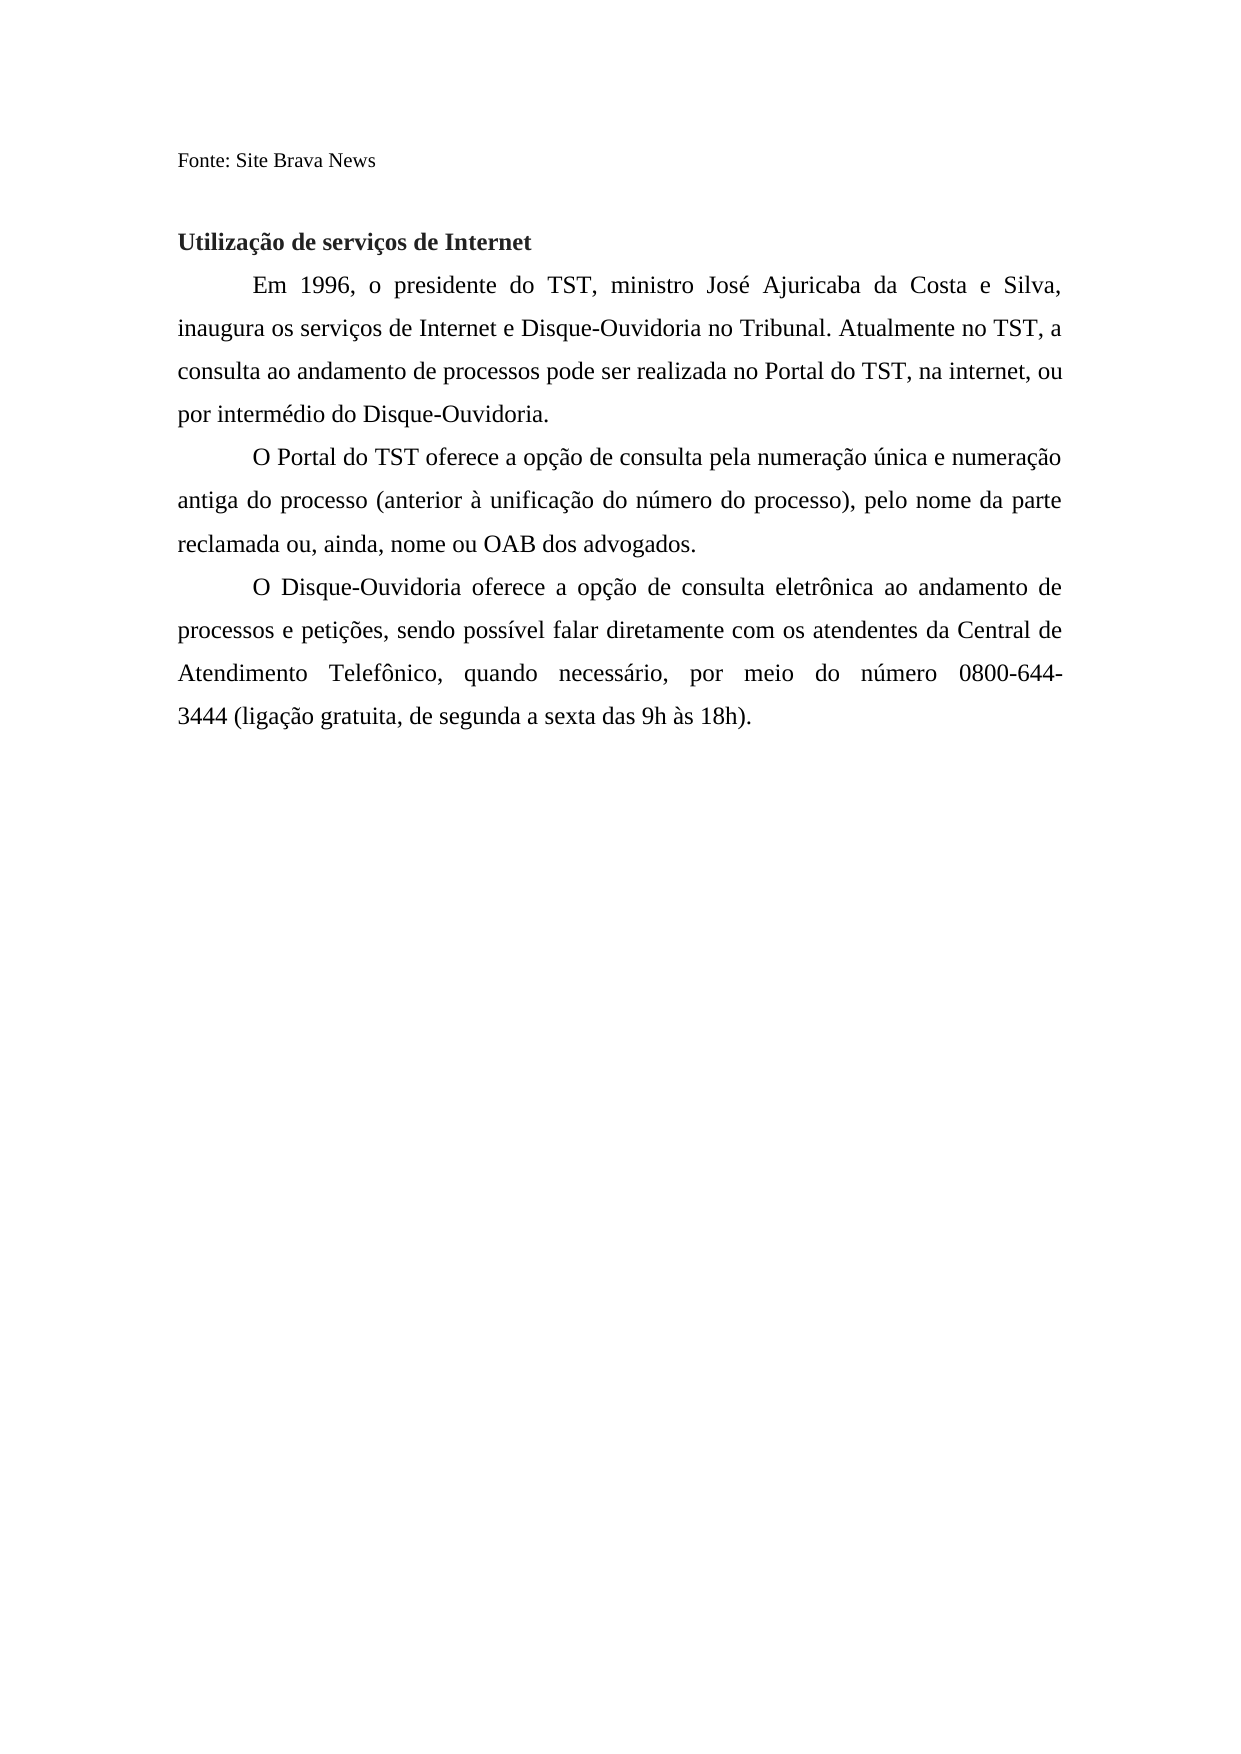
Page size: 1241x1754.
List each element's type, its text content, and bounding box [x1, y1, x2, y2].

text O Portal do TST oferece a opção de consulta pela numeração única e numeração antiga do processo (anterior à unificação do número do processo), pelo nome da parte reclamada ou, ainda, nome ou OAB dos advogados. [177, 442, 1063, 557]
text Em 1996, o presidente do TST, ministro José Ajuricaba da Costa e Silva, inaugura os serviços de Internet e Disque-Ouvidoria no Tribunal. Atualmente no TST, a consulta ao andamento de processos pode ser realizada no Portal do TST, na internet, ou por intermédio do Disque-Ouvidoria. [177, 270, 1063, 428]
text O Disque-Ouvidoria oferece a opção de consulta eletrônica ao andamento de processos e petições, sendo possível falar diretamente com os atendentes da Central de Atendimento Telefônico, quando necessário, por meio do número 0800-644-3444 (ligação gratuita, de segunda a sexta das 9h às 18h). [177, 572, 1063, 730]
text Fonte: Site Brava News [177, 148, 1063, 172]
text Utilização de serviços de Internet [177, 227, 1063, 256]
